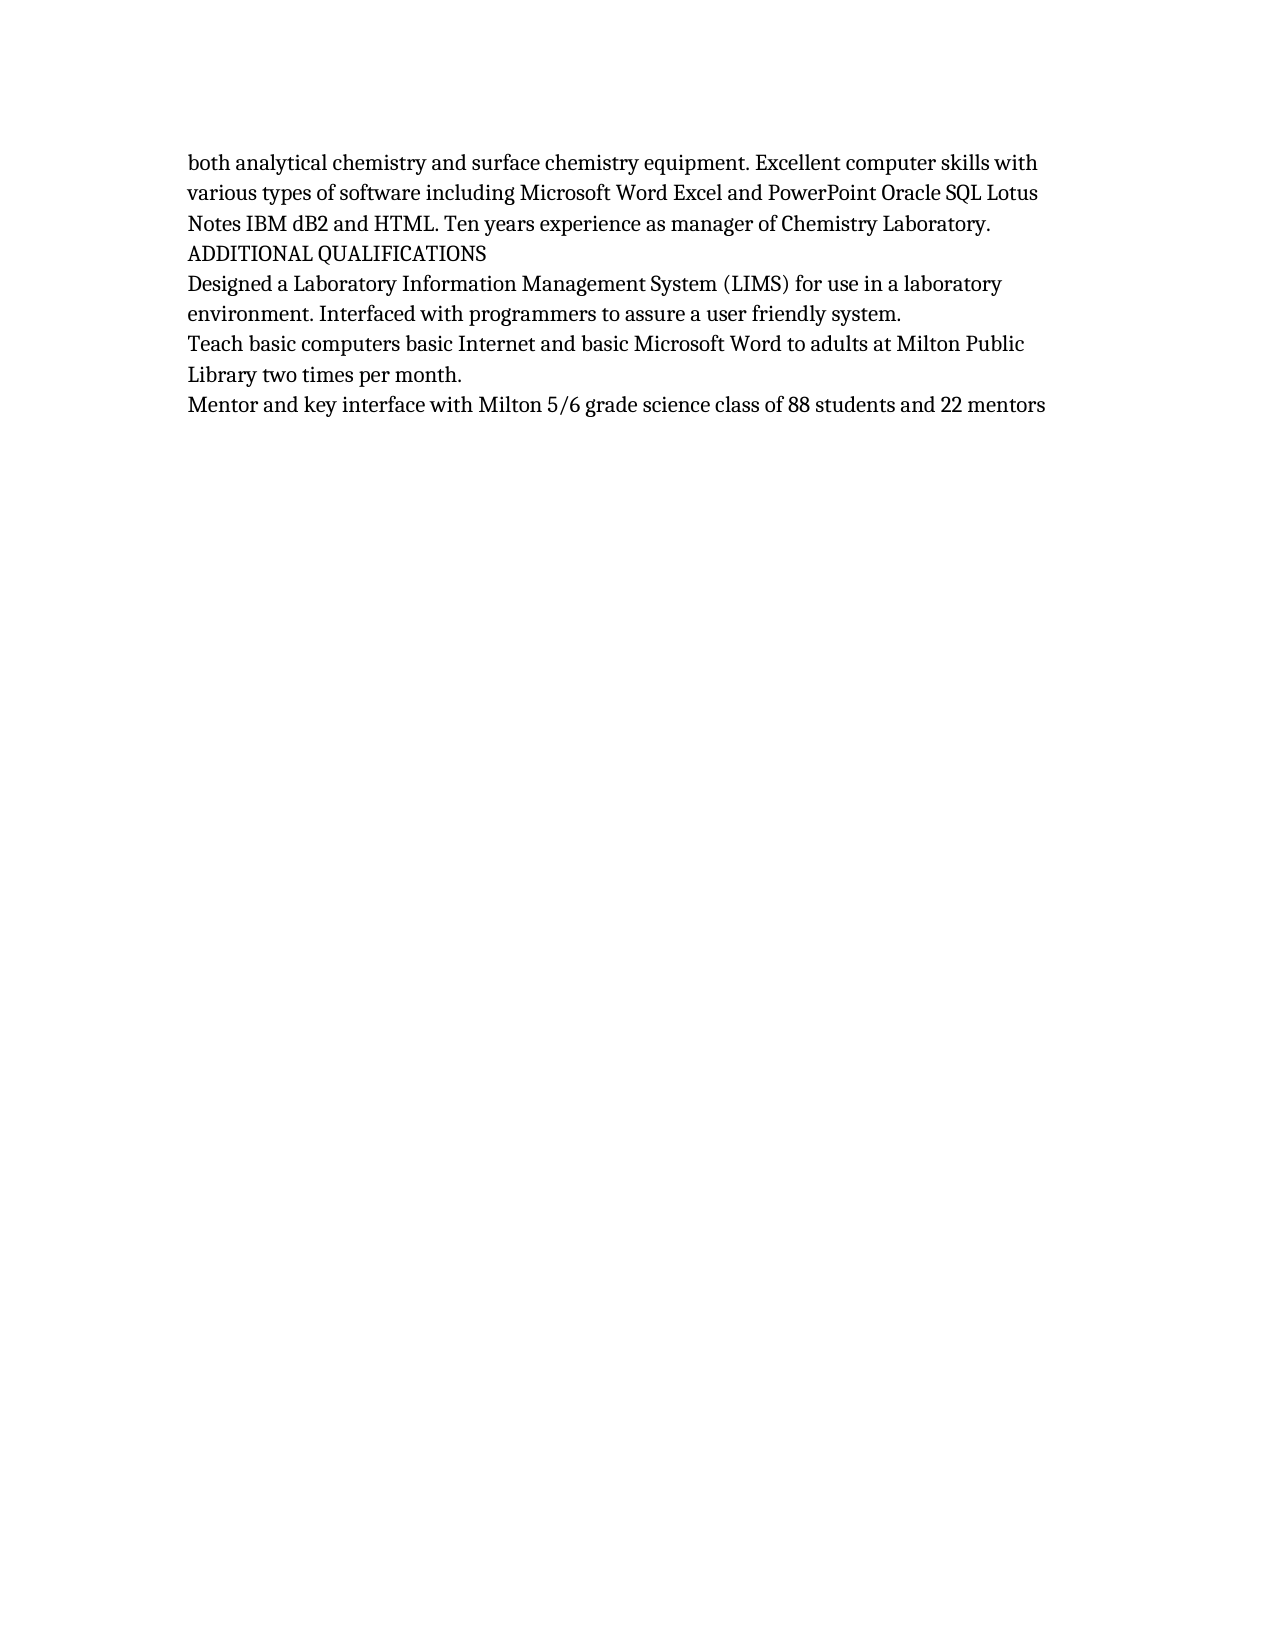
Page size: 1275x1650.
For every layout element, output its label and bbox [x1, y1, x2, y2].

text [187, 150, 1087, 448]
